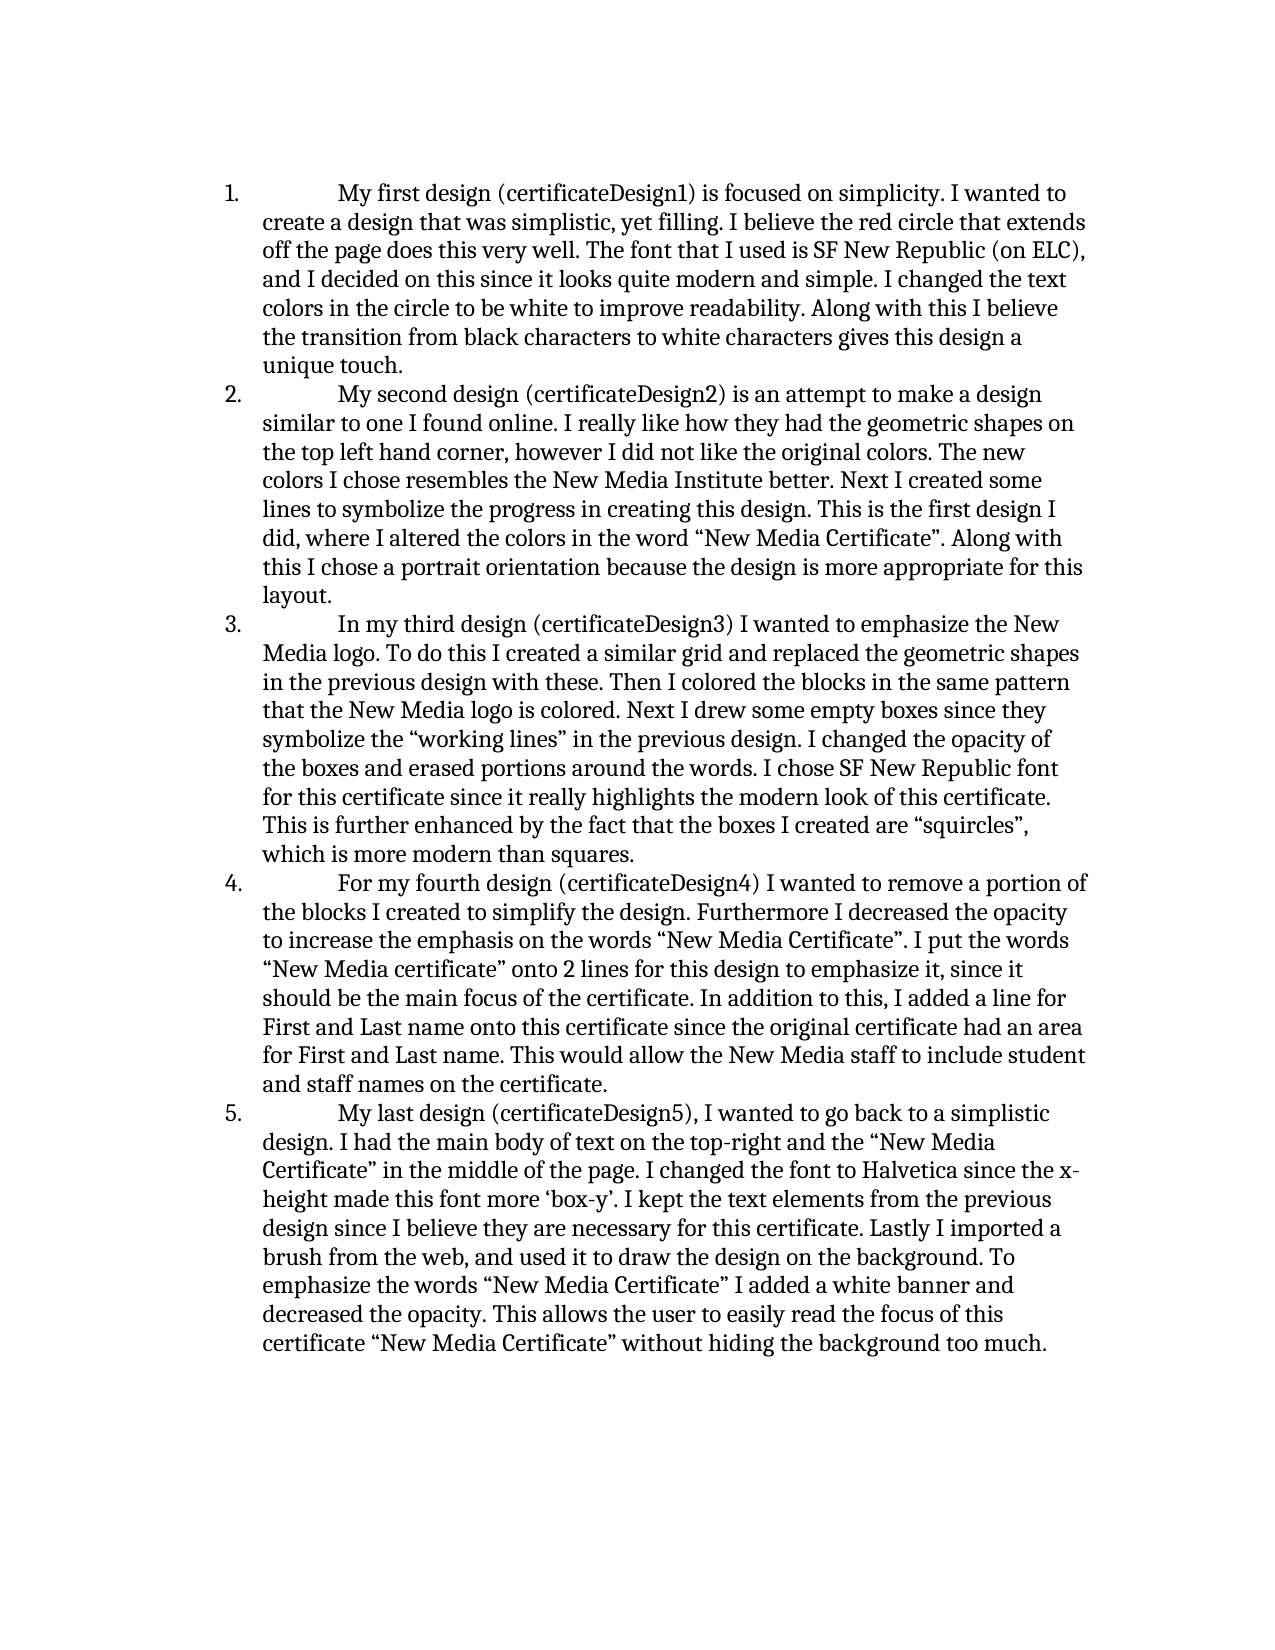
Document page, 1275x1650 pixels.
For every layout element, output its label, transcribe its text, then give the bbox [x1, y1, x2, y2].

list In my third design (certificateDesign3) I wanted to emphasize the New Media logo. To do this I created a similar grid and replaced the geometric shapes in the previous design with these. Then I colored the blocks in the same pattern that the New Media logo is colored. Next I drew some empty boxes since they symbolize the “working lines” in the previous design. I changed the opacity of the boxes and erased portions around the words. I chose SF New Republic font for this certificate since it really highlights the modern look of this certificate. This is further enhanced by the fact that the boxes I created are “squircles”, which is more modern than squares. [225, 610, 1087, 869]
list My first design (certificateDesign1) is focused on simplicity. I wanted to create a design that was simplistic, yet filling. I believe the red circle that extends off the page does this very well. The font that I used is SF New Republic (on ELC), and I decided on this since it looks quite modern and simple. I changed the text colors in the circle to be white to improve readability. Along with this I believe the transition from black characters to white characters gives this design a unique touch. [225, 179, 1087, 380]
list For my fourth design (certificateDesign4) I wanted to remove a portion of the blocks I created to simplify the design. Furthermore I decreased the opacity to increase the emphasis on the words “New Media Certificate”. I put the words “New Media certificate” onto 2 lines for this design to emphasize it, since it should be the main focus of the certificate. In addition to this, I added a line for First and Last name onto this certificate since the original certificate had an area for First and Last name. This would allow the New Media staff to include student and staff names on the certificate. [225, 869, 1087, 1099]
list My second design (certificateDesign2) is an attempt to make a design similar to one I found online. I really like how they had the geometric shapes on the top left hand corner, however I did not like the original colors. The new colors I chose resembles the New Media Institute better. Next I created some lines to symbolize the progress in creating this design. This is the first design I did, where I altered the colors in the word “New Media Certificate”. Along with this I chose a portrait orientation because the design is more appropriate for this layout. [225, 380, 1087, 610]
list My last design (certificateDesign5), I wanted to go back to a simplistic design. I had the main body of text on the top-right and the “New Media Certificate” in the middle of the page. I changed the font to Halvetica since the x-height made this font more ‘box-y’. I kept the text elements from the previous design since I believe they are necessary for this certificate. Lastly I imported a brush from the web, and used it to draw the design on the background. To emphasize the words “New Media Certificate” I added a white banner and decreased the opacity. This allows the user to easily read the focus of this certificate “New Media Certificate” without hiding the background too much. [225, 1099, 1087, 1357]
